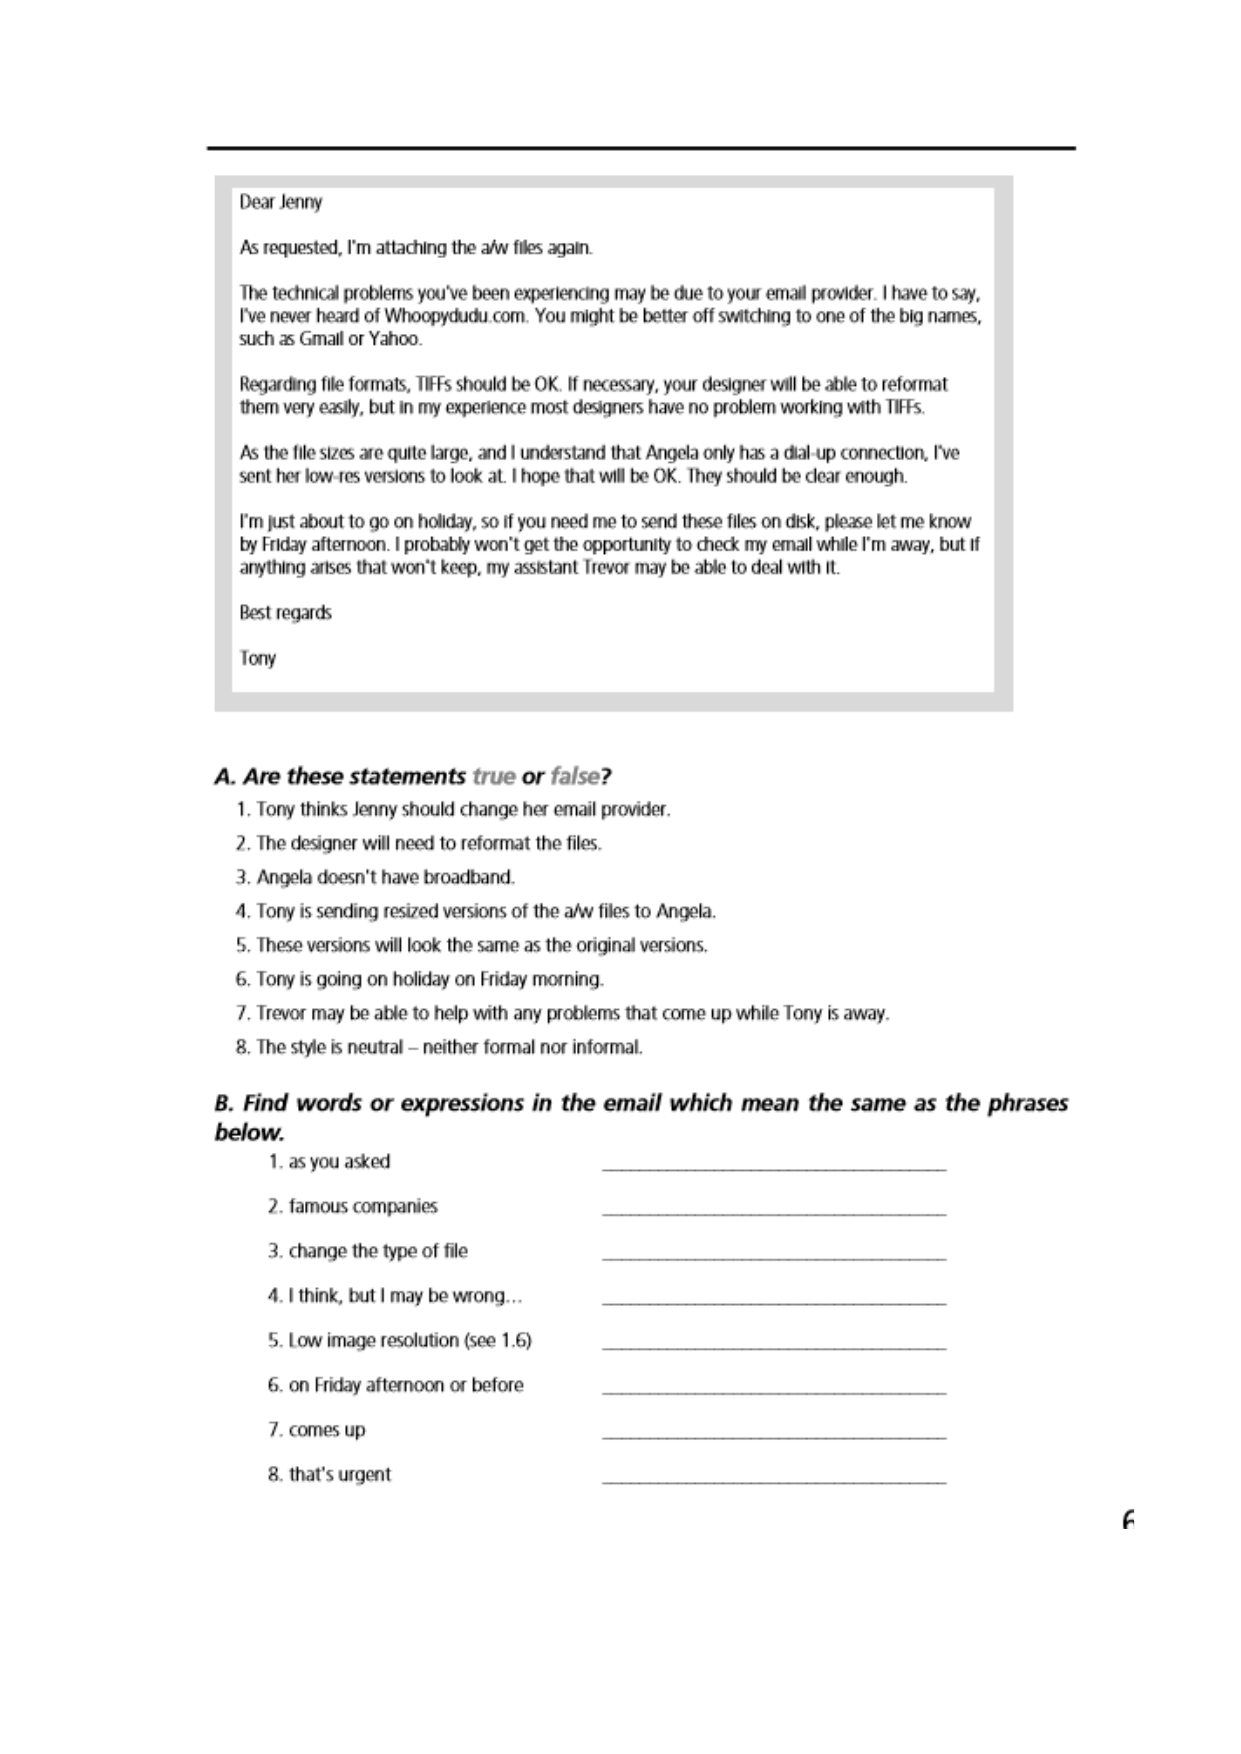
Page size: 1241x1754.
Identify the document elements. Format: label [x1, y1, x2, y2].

picture [176, 146, 1135, 1529]
